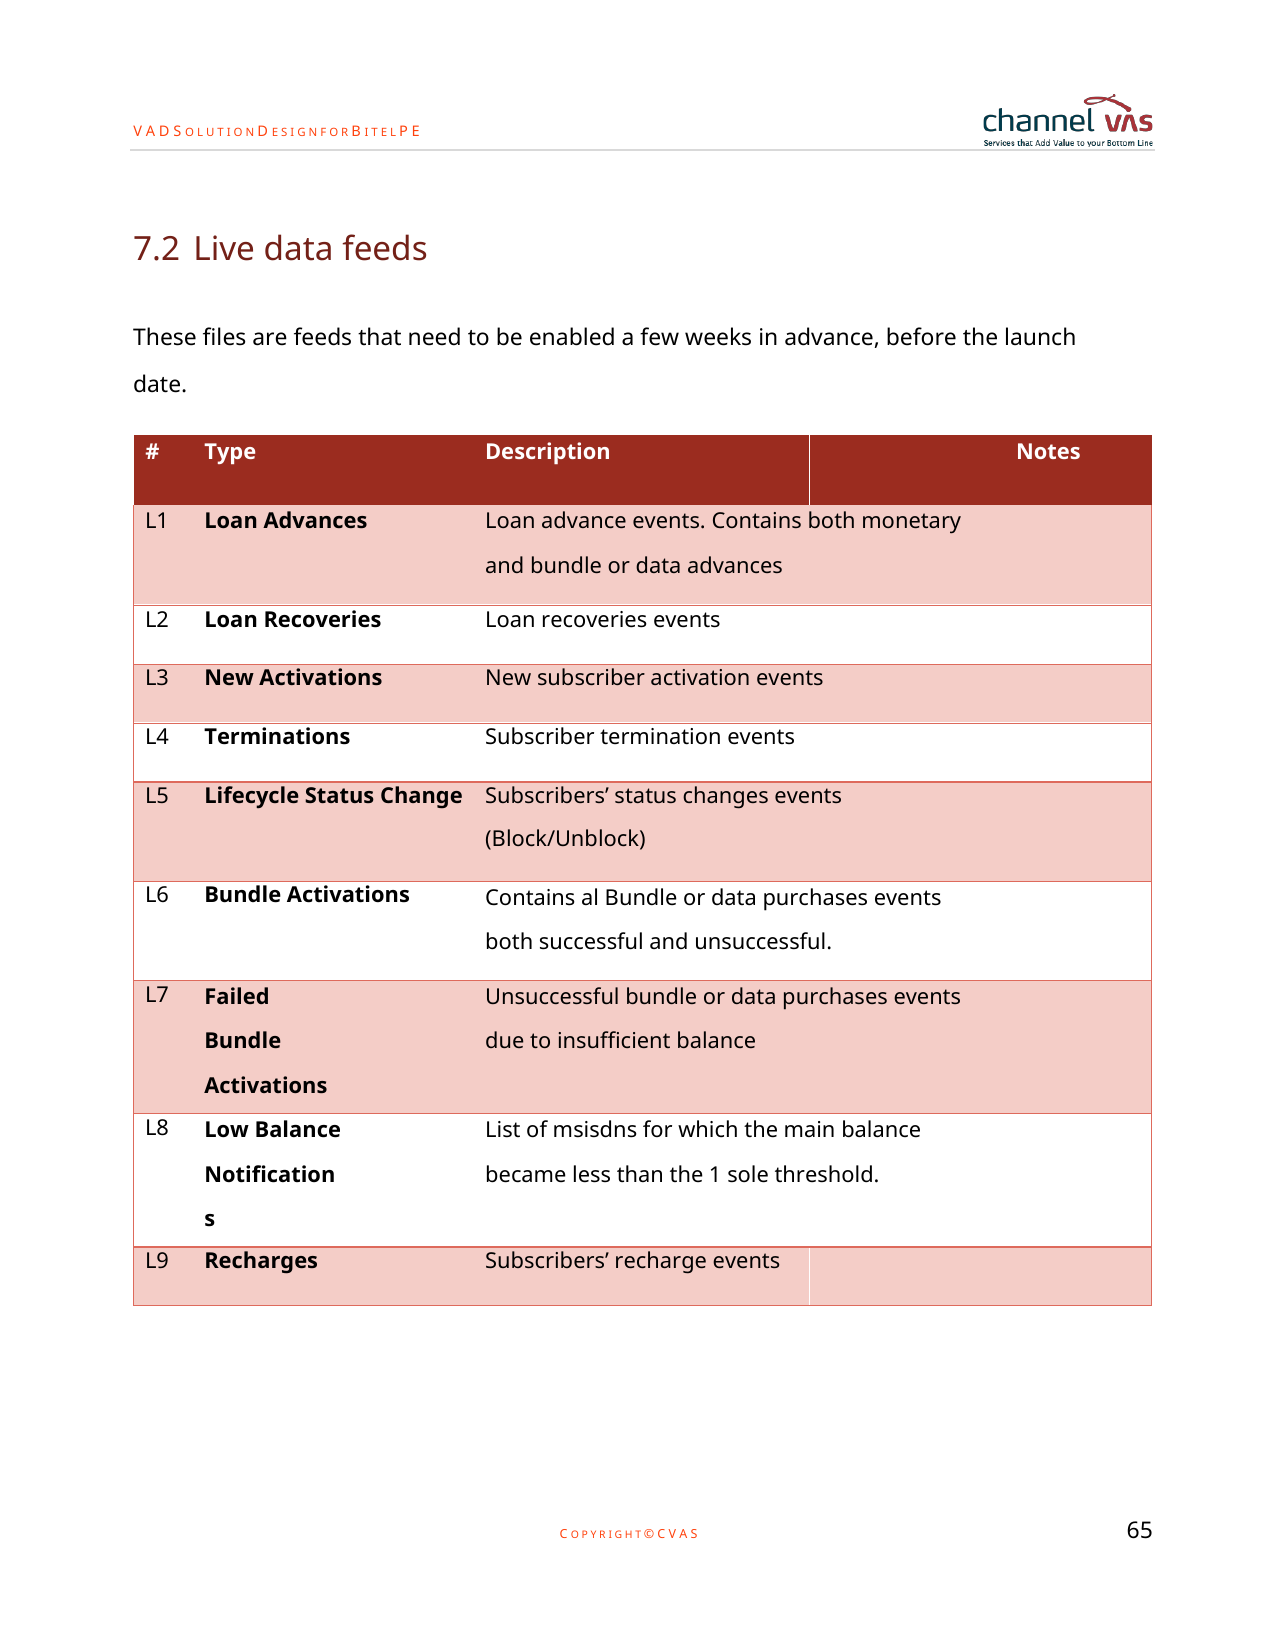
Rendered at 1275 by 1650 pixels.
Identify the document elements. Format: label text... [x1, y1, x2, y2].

subtitle Live data feeds [133, 225, 1254, 270]
table_cell L3 [134, 665, 186, 722]
table_cell L4 [134, 724, 186, 781]
table_cell Subscribers’ status changes events (Block/Unblock) [472, 783, 1151, 881]
table_cell Lifecycle Status Change [186, 783, 472, 881]
table_cell Loan recoveries events [472, 606, 809, 663]
text These files are feeds that need to be enabled a few weeks in advance, before the launch date. [133, 321, 1134, 399]
table_cell Loan Advances [186, 505, 472, 604]
table_cell Subscribers’ recharge events [472, 1248, 809, 1305]
table_cell L8 [134, 1114, 186, 1246]
table_cell Subscriber termination events [472, 724, 809, 781]
table_cell New Activations [186, 665, 472, 722]
picture [983, 94, 1153, 147]
table_cell Terminations [186, 724, 472, 781]
table_cell [810, 724, 1151, 781]
table_cell New subscriber activation events [472, 665, 1151, 722]
table_cell Failed Bundle Activations [186, 981, 472, 1113]
table_cell L1 [134, 505, 186, 604]
table_cell Loan advance events. Contains both monetary and bundle or data advances [472, 505, 1151, 604]
table_cell L6 [134, 882, 186, 980]
table_cell L7 [134, 981, 186, 1113]
table_header # [134, 435, 186, 505]
table_header Notes [810, 435, 1152, 505]
table_cell List of msisdns for which the main balance became less than the 1 sole threshold. [472, 1114, 1151, 1246]
table_cell Bundle Activations [186, 882, 472, 980]
table_cell Contains al Bundle or data purchases events both successful and unsuccessful. [472, 882, 1151, 980]
table_cell Low Balance Notifications [186, 1114, 472, 1246]
table_cell Unsuccessful bundle or data purchases events due to insufficient balance [472, 981, 1151, 1113]
table_cell Loan Recoveries [186, 606, 472, 663]
table_cell L5 [134, 783, 186, 881]
table_header Type [186, 435, 472, 505]
table_cell [810, 1248, 1151, 1305]
table_cell L2 [134, 606, 186, 663]
table_cell Recharges [186, 1248, 472, 1305]
table_header Description [472, 435, 809, 505]
table_cell [810, 606, 1151, 663]
table_cell L9 [134, 1248, 186, 1305]
